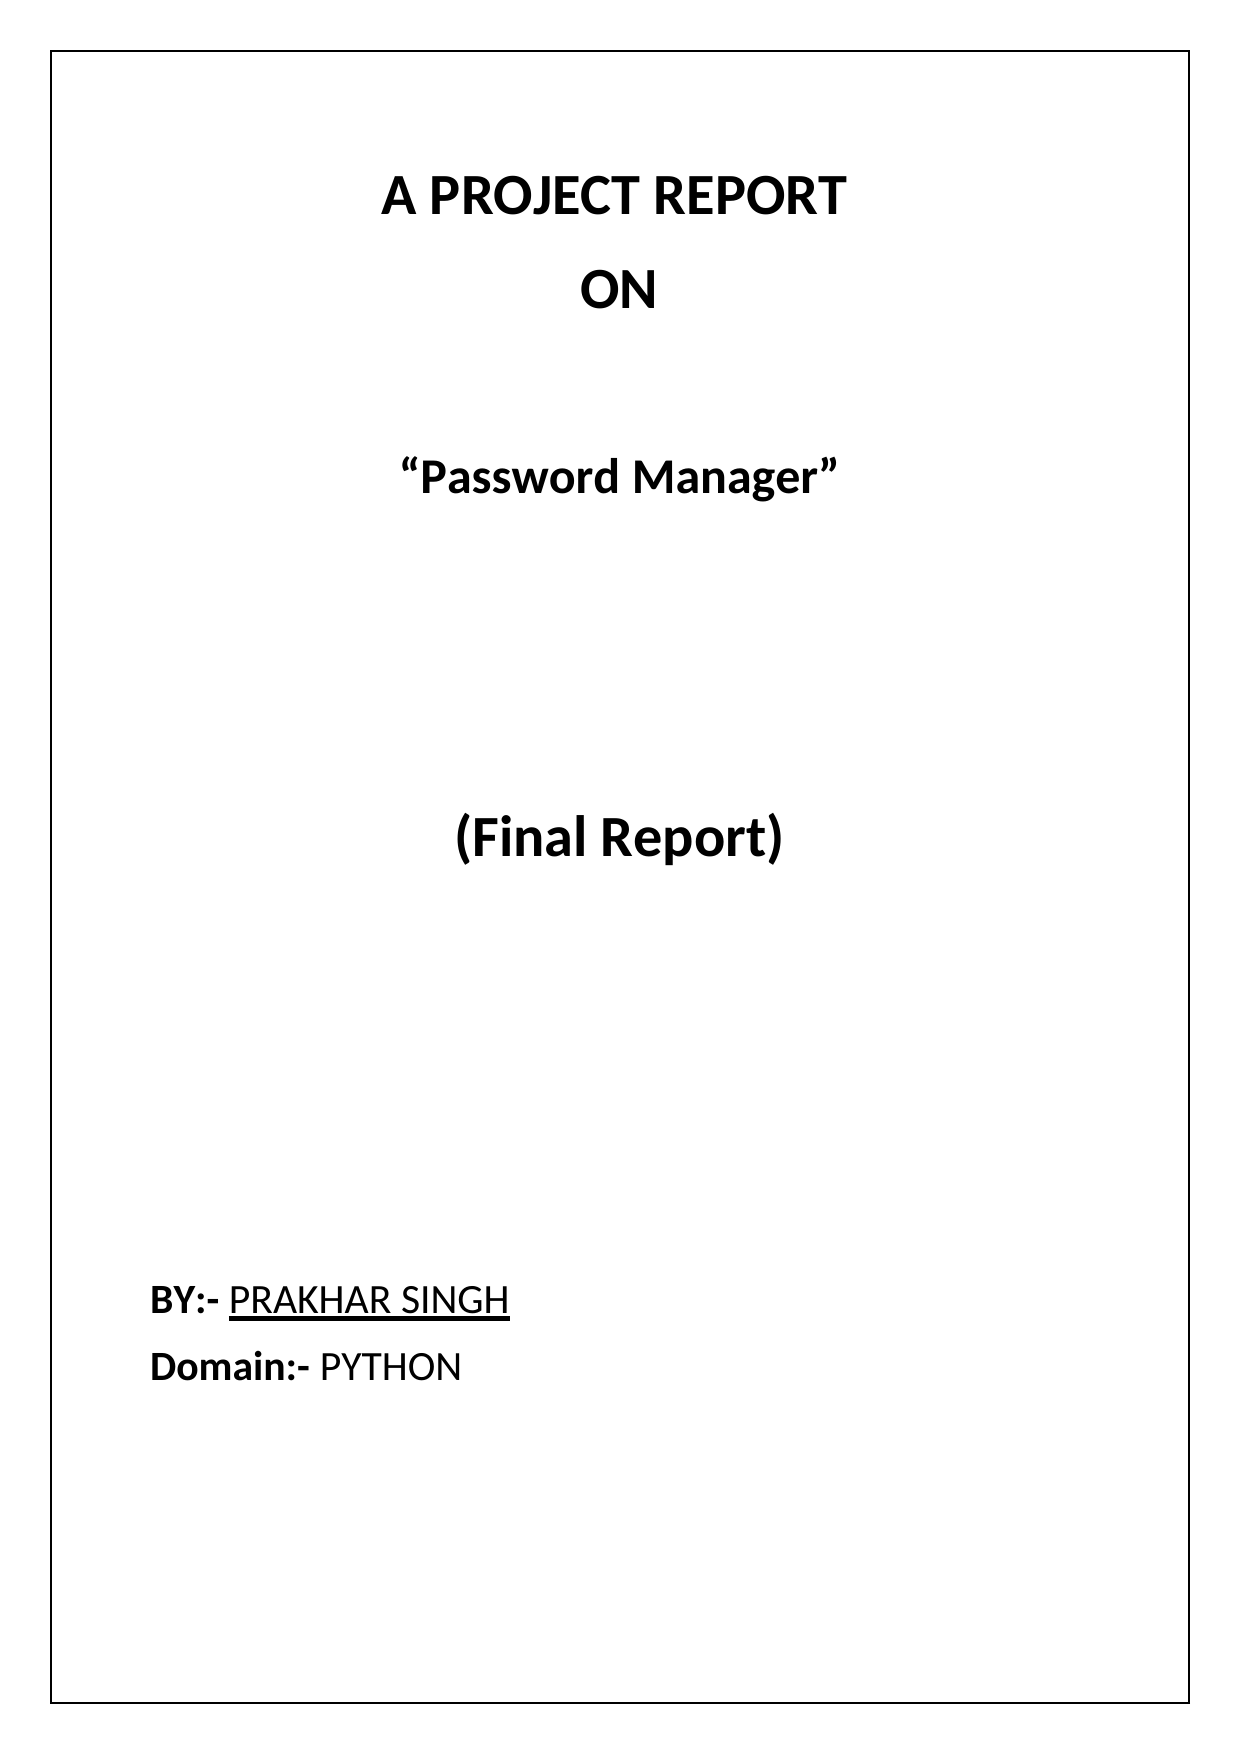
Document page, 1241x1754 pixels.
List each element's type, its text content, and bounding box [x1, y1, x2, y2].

text Domain:- PYTHON [150, 1340, 1090, 1391]
text (Final Report) [337, 799, 901, 871]
text A PROJECT REPORT [337, 158, 901, 229]
text BY:- PRAKHAR SINGH [150, 1272, 1090, 1323]
text “Password Manager” [337, 445, 901, 506]
text ON [337, 251, 901, 323]
